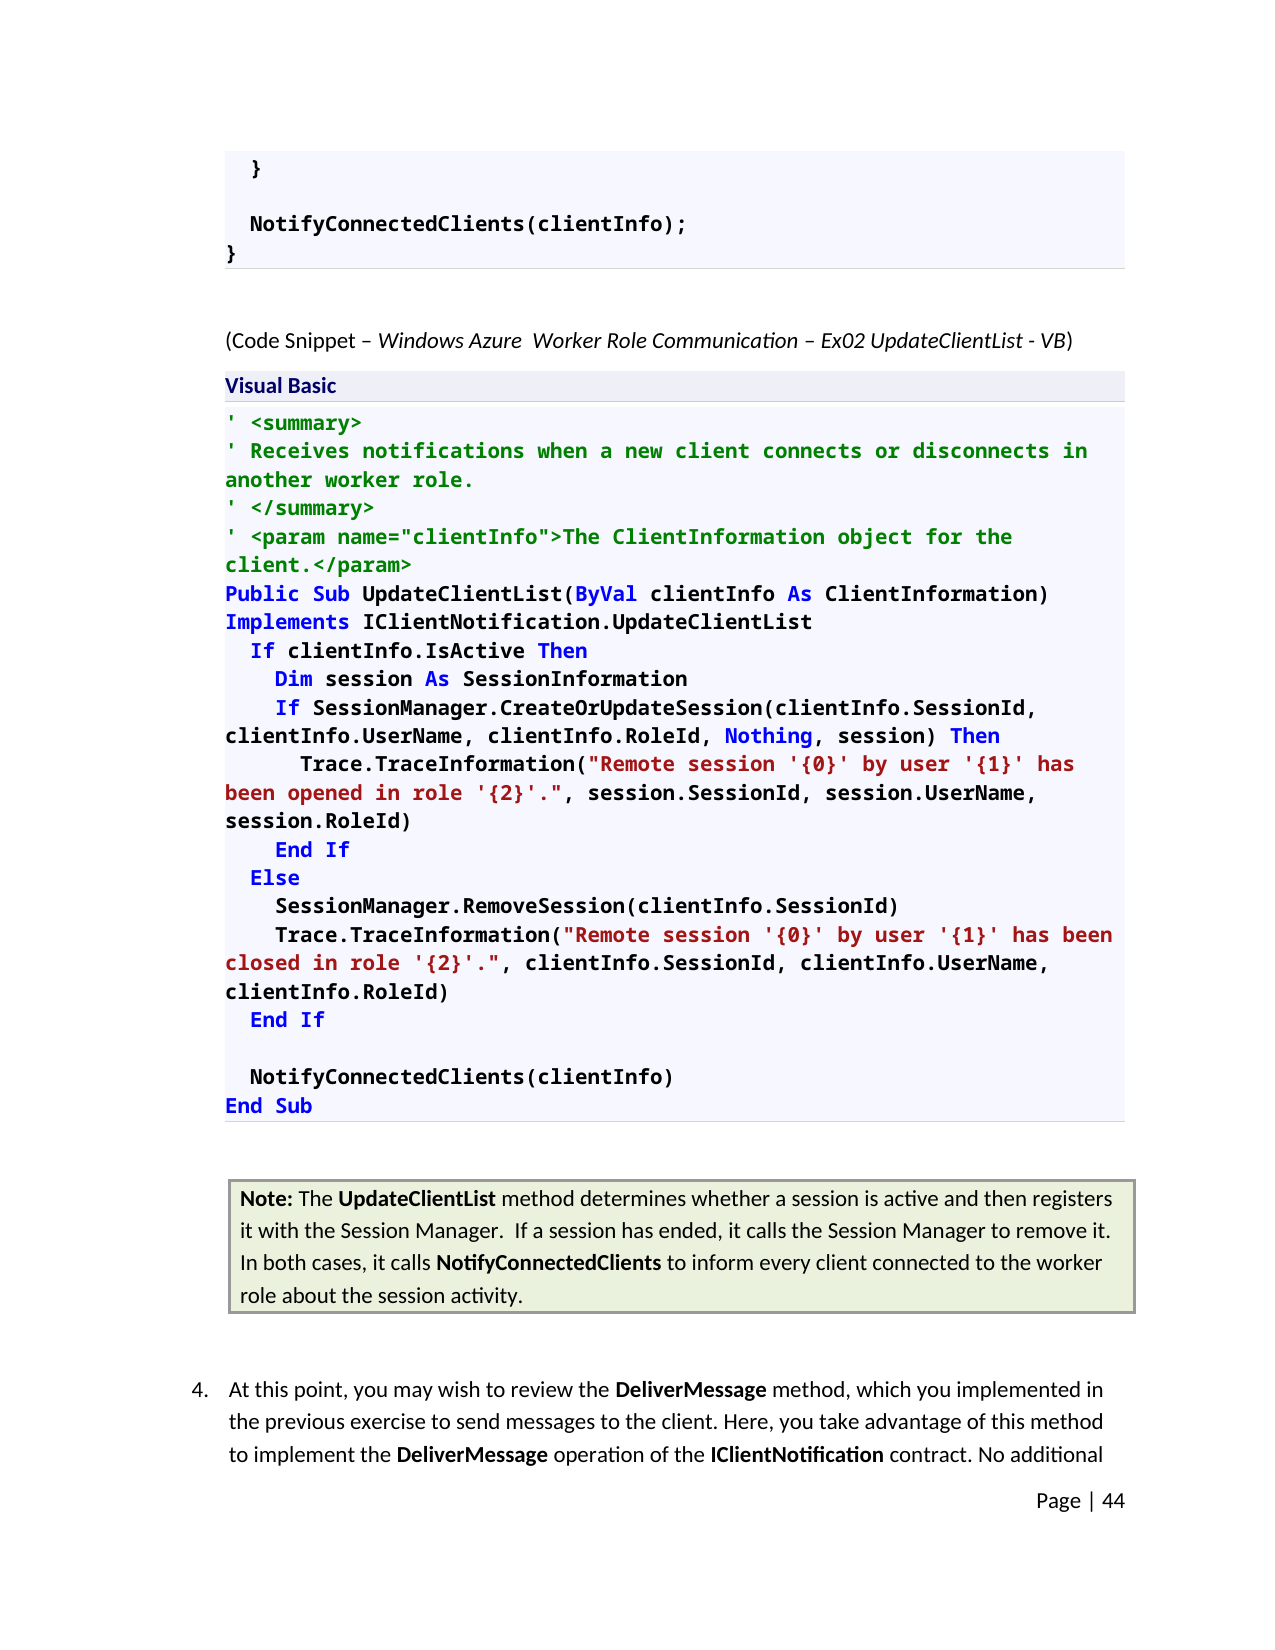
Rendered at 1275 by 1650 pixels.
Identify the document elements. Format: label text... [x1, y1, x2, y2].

text NotifyConnectedClients(clientInfo) [225, 1060, 1125, 1088]
text Public Sub UpdateClientList(ByVal clientInfo As ClientInformation) Implements IClientNotification.UpdateClientList [225, 576, 1125, 633]
text ' <summary> [225, 407, 1125, 434]
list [191, 1375, 1125, 1468]
text End Sub [225, 1088, 1125, 1121]
text If SessionManager.CreateOrUpdateSession(clientInfo.SessionId, clientInfo.UserName, clientInfo.RoleId, Nothing, session) Then [225, 690, 1125, 747]
text ' <param name="clientInfo">The ClientInformation object for the client.</param> [225, 519, 1125, 576]
text Trace.TraceInformation("Remote session '{0}' by user '{1}' has been opened in role '{2}'.", session.SessionId, session.UserName, session.RoleId) [225, 747, 1125, 832]
text ' </summary> [225, 491, 1125, 519]
text End If [225, 1003, 1125, 1031]
text Trace.TraceInformation("Remote session '{0}' by user '{1}' has been closed in role '{2}'.", clientInfo.SessionId, clientInfo.UserName, clientInfo.RoleId) [225, 917, 1125, 1003]
text } [225, 235, 1125, 268]
text NotifyConnectedClients(clientInfo); [225, 207, 1125, 235]
text If clientInfo.IsActive Then [225, 633, 1125, 662]
text } [225, 151, 1125, 178]
text ' Receives notifications when a new client connects or disconnects in another worker role. [225, 434, 1125, 491]
text Note: The UpdateClientList method determines whether a session is active and then registers it with the Session Manager. If a session has ended, it calls the Session Manager to remove it. In both cases, it calls NotifyConnectedClients to inform every client connected to the worker role about the session activity. [231, 1182, 1133, 1311]
text Else [225, 861, 1125, 889]
text SessionManager.RemoveSession(clientInfo.SessionId) [225, 889, 1125, 917]
text (Code Snippet – Windows Azure Worker Role Communication – Ex02 UpdateClientList - VB) [225, 326, 1125, 354]
text End If [225, 832, 1125, 861]
text Visual Basic [225, 371, 1125, 401]
text Dim session As SessionInformation [225, 662, 1125, 690]
